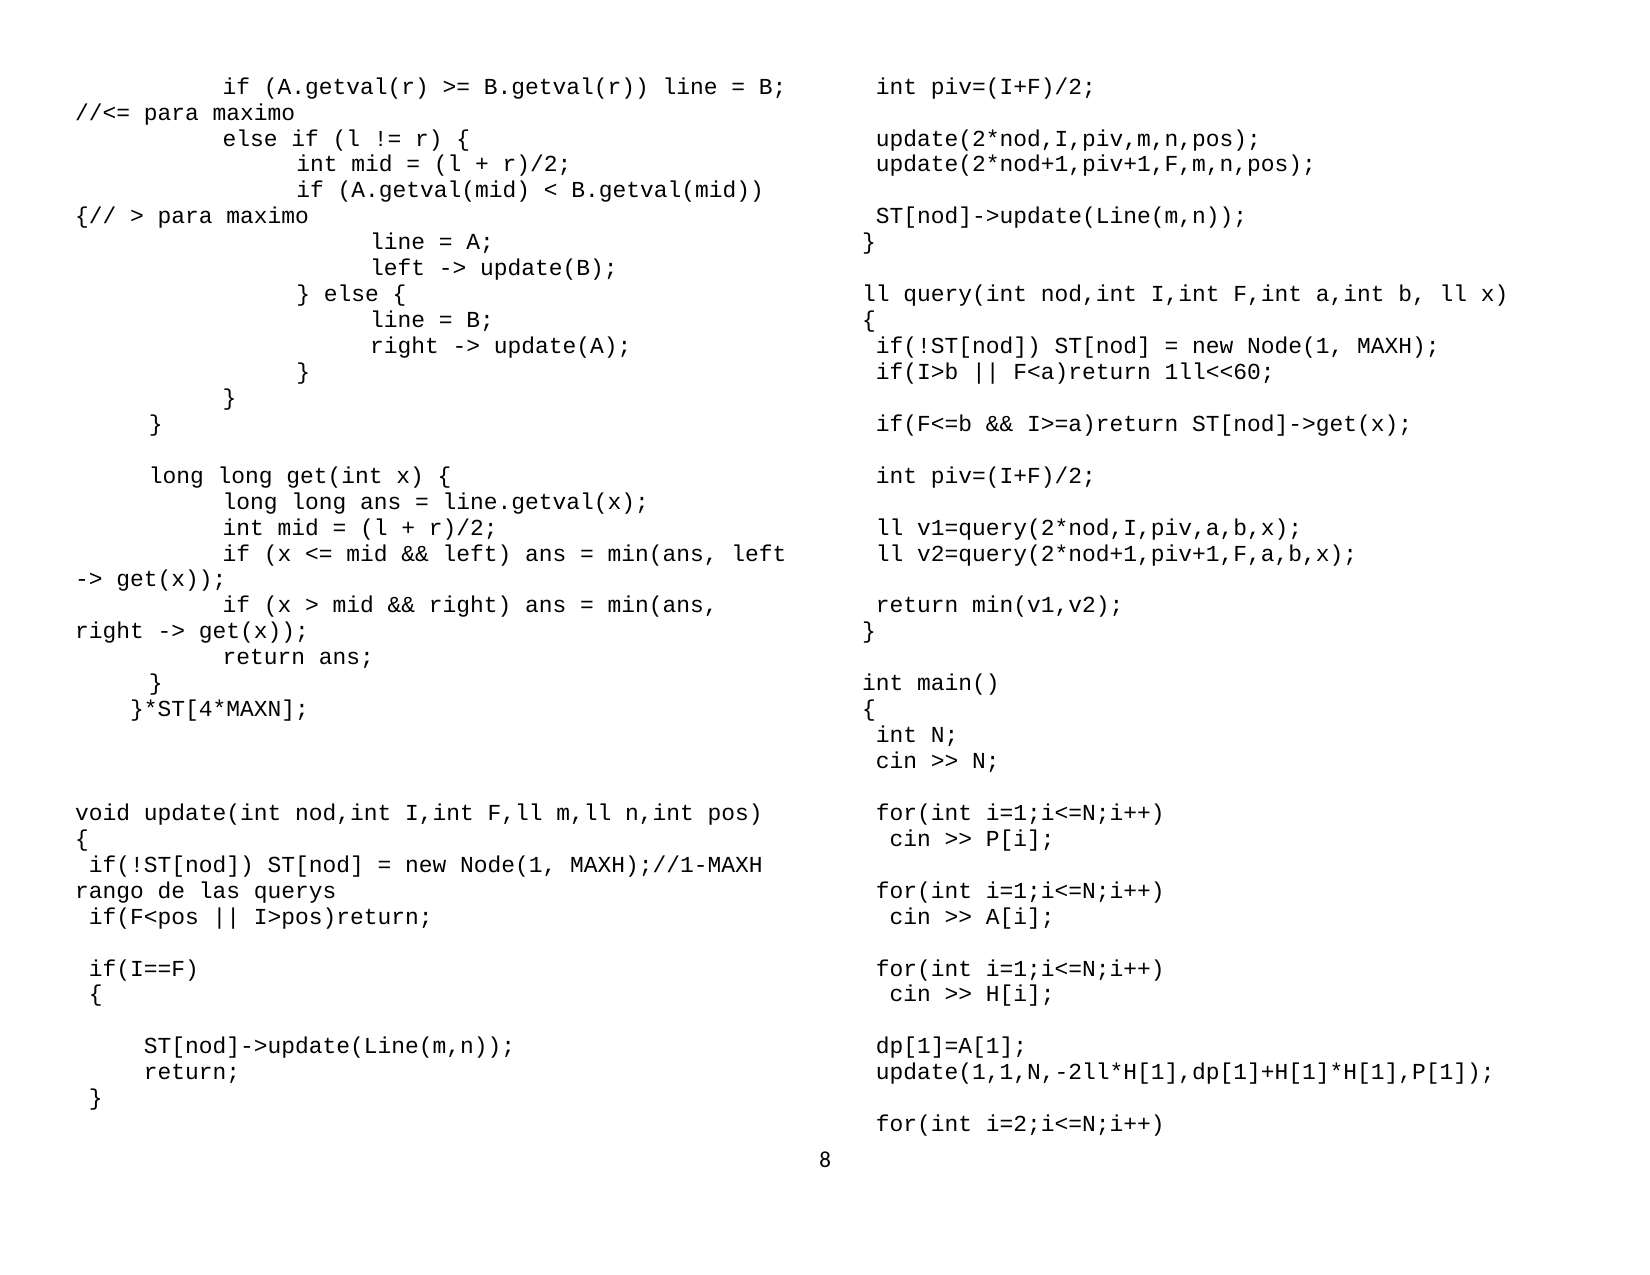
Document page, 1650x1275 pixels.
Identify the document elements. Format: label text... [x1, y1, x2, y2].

text left -> update(B); [75, 257, 788, 282]
text { [862, 308, 1575, 334]
text void update(int nod,int I,int F,ll m,ll n,int pos) [75, 801, 788, 827]
text return; [75, 1061, 788, 1087]
text ll query(int nod,int I,int F,int a,int b, ll x) [862, 282, 1575, 308]
text cin >> A[i]; [862, 905, 1575, 931]
text if(F<pos || I>pos)return; [75, 905, 788, 931]
text int N; [862, 723, 1575, 749]
text } [862, 231, 1575, 257]
text } [862, 620, 1575, 646]
text if (x > mid && right) ans = min(ans, right -> get(x)); [75, 594, 788, 646]
text if (x <= mid && left) ans = min(ans, left -> get(x)); [75, 542, 788, 594]
text } else { [75, 282, 788, 308]
text line = B; [75, 308, 788, 334]
text }*ST[4*MAXN]; [75, 697, 788, 723]
text } [75, 672, 788, 697]
text line = A; [75, 231, 788, 257]
text ll v1=query(2*nod,I,piv,a,b,x); [862, 516, 1575, 542]
text } [75, 412, 788, 438]
text ll v2=query(2*nod+1,piv+1,F,a,b,x); [862, 542, 1575, 568]
text if (A.getval(mid) < B.getval(mid)) {// > para maximo [75, 179, 788, 231]
text dp[1]=A[1]; [862, 1035, 1575, 1061]
text return ans; [75, 646, 788, 672]
text if(I==F) [75, 957, 788, 983]
text for(int i=2;i<=N;i++) [862, 1112, 1575, 1138]
text update(1,1,N,-2ll*H[1],dp[1]+H[1]*H[1],P[1]); [862, 1061, 1575, 1087]
text { [862, 697, 1575, 723]
text for(int i=1;i<=N;i++) [862, 957, 1575, 983]
text int mid = (l + r)/2; [75, 516, 788, 542]
text return min(v1,v2); [862, 594, 1575, 620]
text right -> update(A); [75, 334, 788, 360]
text long long ans = line.getval(x); [75, 490, 788, 516]
text long long get(int x) { [75, 464, 788, 490]
text { [75, 983, 788, 1009]
text ST[nod]->update(Line(m,n)); [75, 1035, 788, 1061]
text } [75, 386, 788, 412]
text int piv=(I+F)/2; [862, 75, 1575, 101]
text { [75, 827, 788, 853]
text for(int i=1;i<=N;i++) [862, 801, 1575, 827]
text if(I>b || F<a)return 1ll<<60; [862, 360, 1575, 386]
text int mid = (l + r)/2; [75, 153, 788, 179]
text } [75, 1087, 788, 1112]
text if(!ST[nod]) ST[nod] = new Node(1, MAXH); [862, 334, 1575, 360]
text if (A.getval(r) >= B.getval(r)) line = B; //<= para maximo [75, 75, 788, 127]
text update(2*nod,I,piv,m,n,pos); [862, 127, 1575, 153]
text update(2*nod+1,piv+1,F,m,n,pos); [862, 153, 1575, 179]
text ST[nod]->update(Line(m,n)); [862, 205, 1575, 231]
text cin >> P[i]; [862, 827, 1575, 853]
text cin >> H[i]; [862, 983, 1575, 1009]
text int main() [862, 672, 1575, 697]
text cin >> N; [862, 749, 1575, 775]
text if(F<=b && I>=a)return ST[nod]->get(x); [862, 412, 1575, 438]
text if(!ST[nod]) ST[nod] = new Node(1, MAXH);//1-MAXH rango de las querys [75, 853, 788, 905]
text int piv=(I+F)/2; [862, 464, 1575, 490]
text } [75, 360, 788, 386]
text for(int i=1;i<=N;i++) [862, 879, 1575, 905]
text else if (l != r) { [75, 127, 788, 153]
